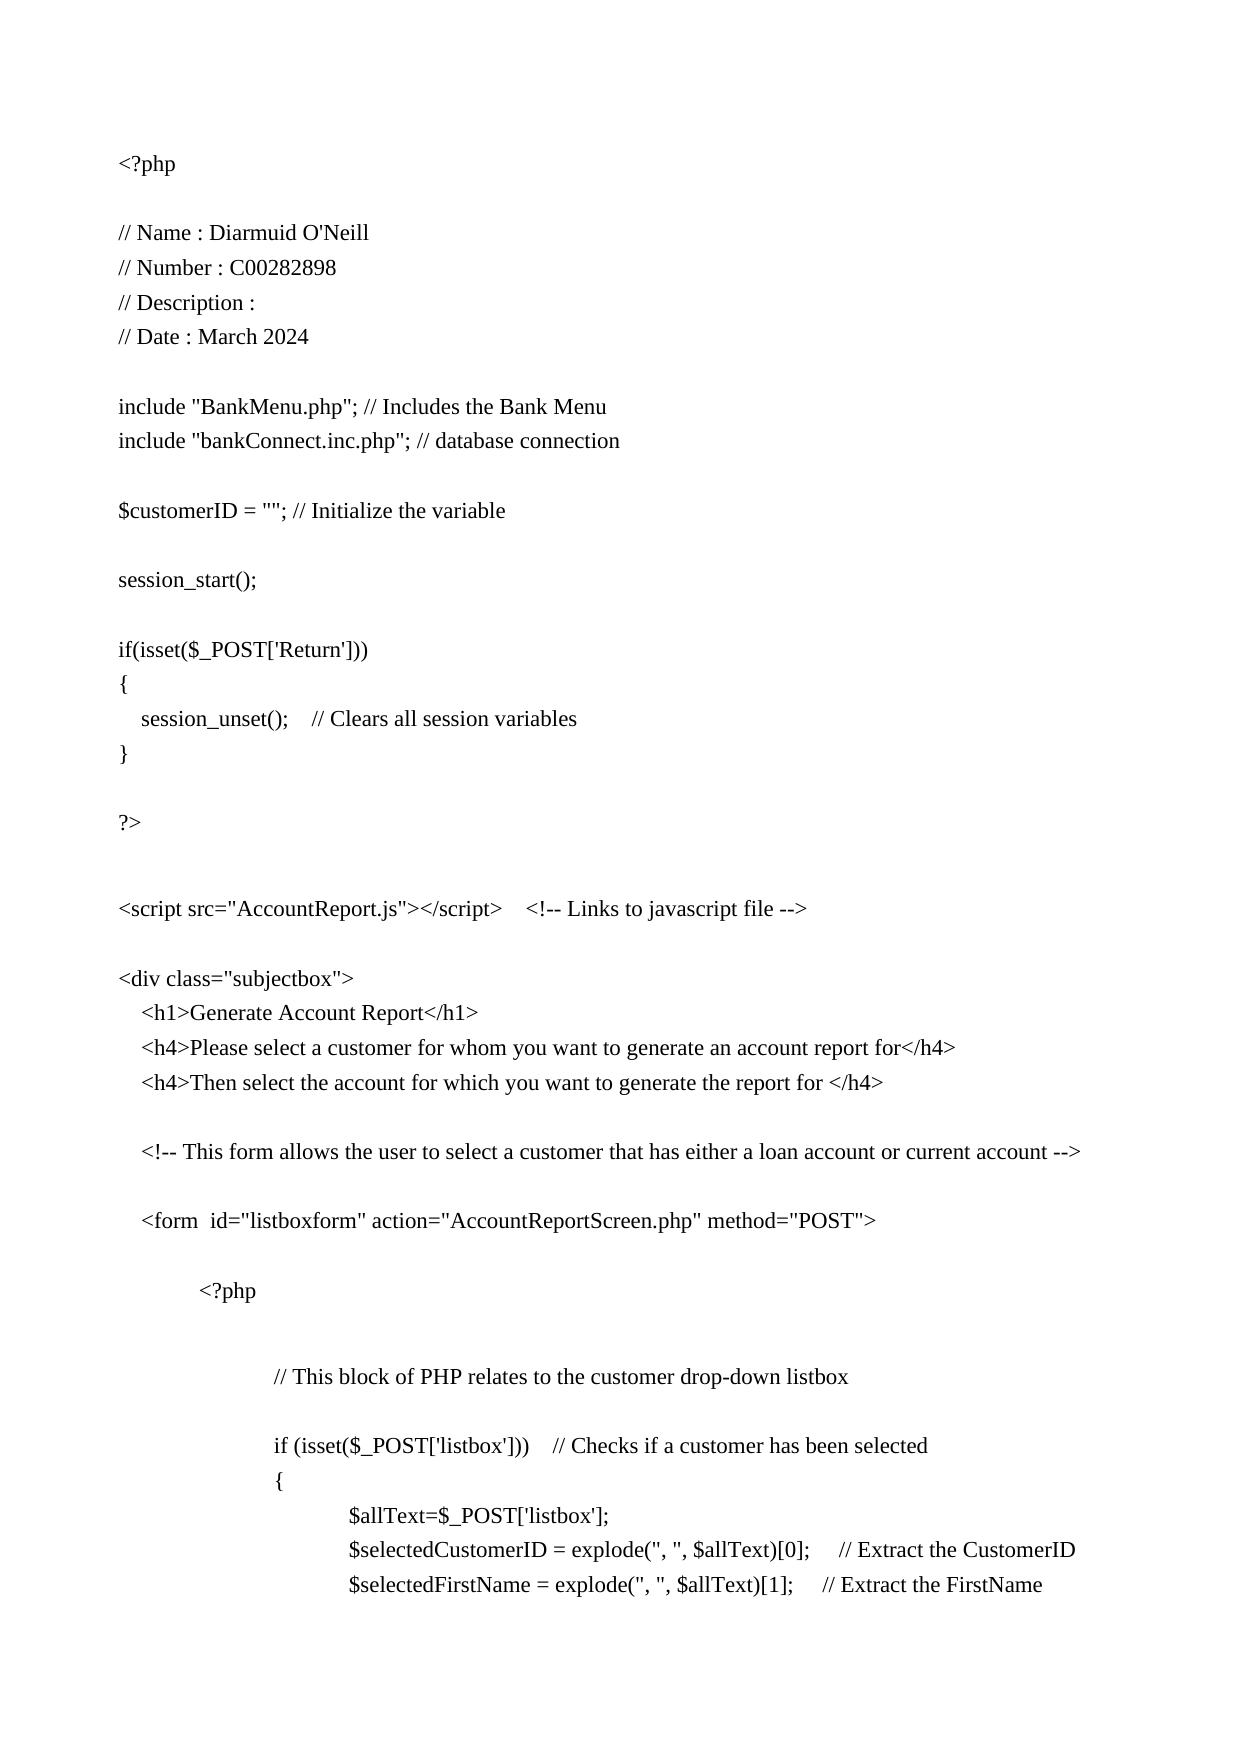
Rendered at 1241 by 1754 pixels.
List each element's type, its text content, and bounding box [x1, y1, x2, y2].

text { [118, 1467, 1090, 1493]
text ?> [118, 809, 1090, 835]
text { [118, 670, 1090, 697]
text <script src="AccountReport.js"></script> <!-- Links to javascript file --> [118, 895, 1090, 922]
text <?php [118, 1277, 1090, 1303]
text if (isset($_POST['listbox'])) // Checks if a customer has been selected [118, 1432, 1090, 1459]
text if(isset($_POST['Return'])) [118, 636, 1090, 662]
text // Name : Diarmuid O'Neill [118, 219, 1090, 246]
text $selectedFirstName = explode(", ", $allText)[1]; // Extract the FirstName [118, 1571, 1090, 1597]
text } [118, 740, 1090, 766]
text // This block of PHP relates to the customer drop-down listbox [118, 1363, 1090, 1389]
text session_start(); [118, 566, 1090, 593]
text include "BankMenu.php"; // Includes the Bank Menu [118, 393, 1090, 419]
text <h4>Then select the account for which you want to generate the report for </h4> [118, 1069, 1090, 1095]
text <h1>Generate Account Report</h1> [118, 999, 1090, 1026]
text // Date : March 2024 [118, 323, 1090, 350]
text $selectedCustomerID = explode(", ", $allText)[0]; // Extract the CustomerID [118, 1536, 1090, 1563]
text $customerID = ""; // Initialize the variable [118, 497, 1090, 523]
text <h4>Please select a customer for whom you want to generate an account report for</h4> [118, 1034, 1090, 1060]
text include "bankConnect.inc.php"; // database connection [118, 427, 1090, 454]
text // Description : [118, 289, 1090, 315]
text <!-- This form allows the user to select a customer that has either a loan account or current account --> [118, 1138, 1090, 1164]
text session_unset(); // Clears all session variables [118, 705, 1090, 731]
text <div class="subjectbox"> [118, 964, 1090, 991]
text $allText=$_POST['listbox']; [118, 1502, 1090, 1528]
text <?php [118, 150, 1090, 176]
text // Number : C00282898 [118, 254, 1090, 280]
text <form id="listboxform" action="AccountReportScreen.php" method="POST"> [118, 1207, 1090, 1234]
